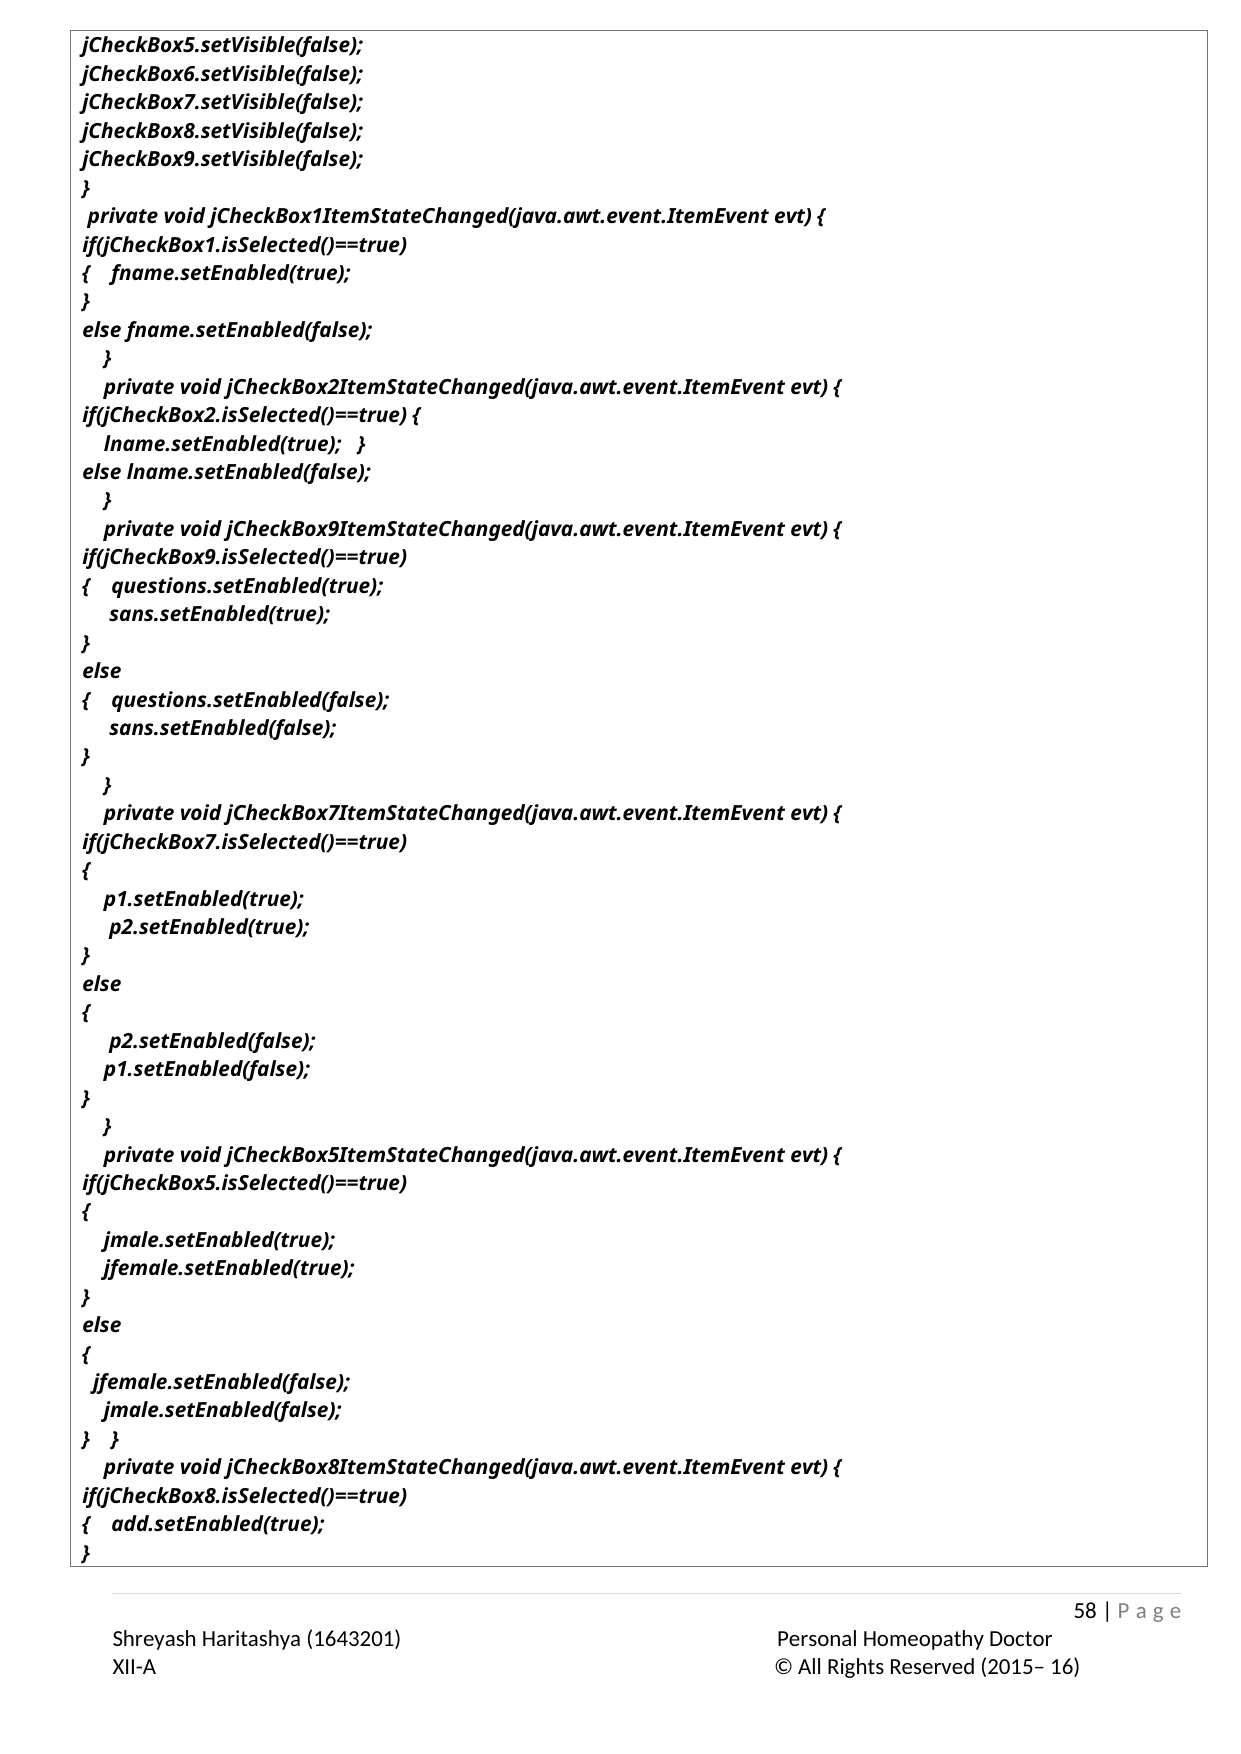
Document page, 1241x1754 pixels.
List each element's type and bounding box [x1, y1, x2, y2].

table_header [71, 31, 1207, 1566]
